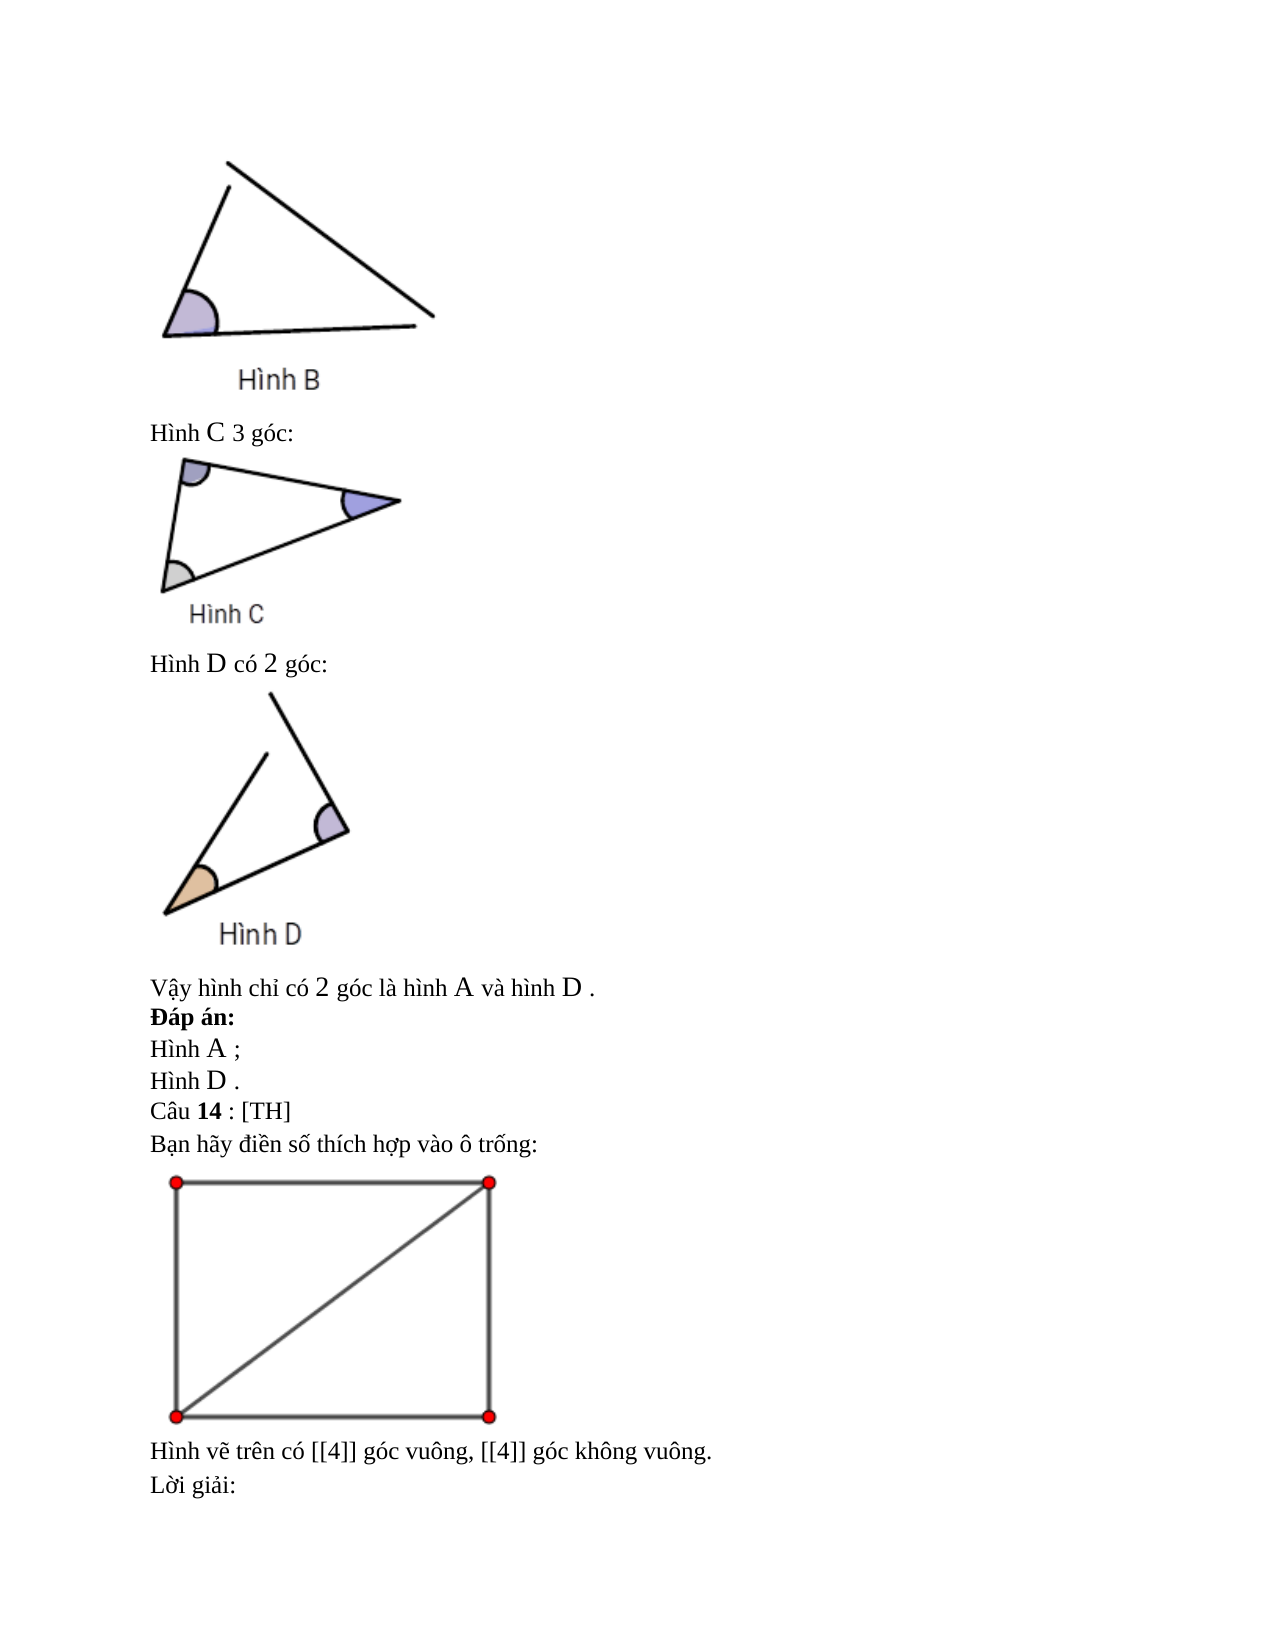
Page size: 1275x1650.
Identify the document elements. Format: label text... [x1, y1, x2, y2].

picture [150, 1158, 508, 1436]
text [150, 150, 1125, 1096]
text Lời giải: [150, 1470, 1125, 1498]
picture [150, 447, 414, 647]
picture [150, 150, 449, 415]
text Câu 14 : [TH] [150, 1096, 1125, 1124]
picture [150, 678, 364, 970]
